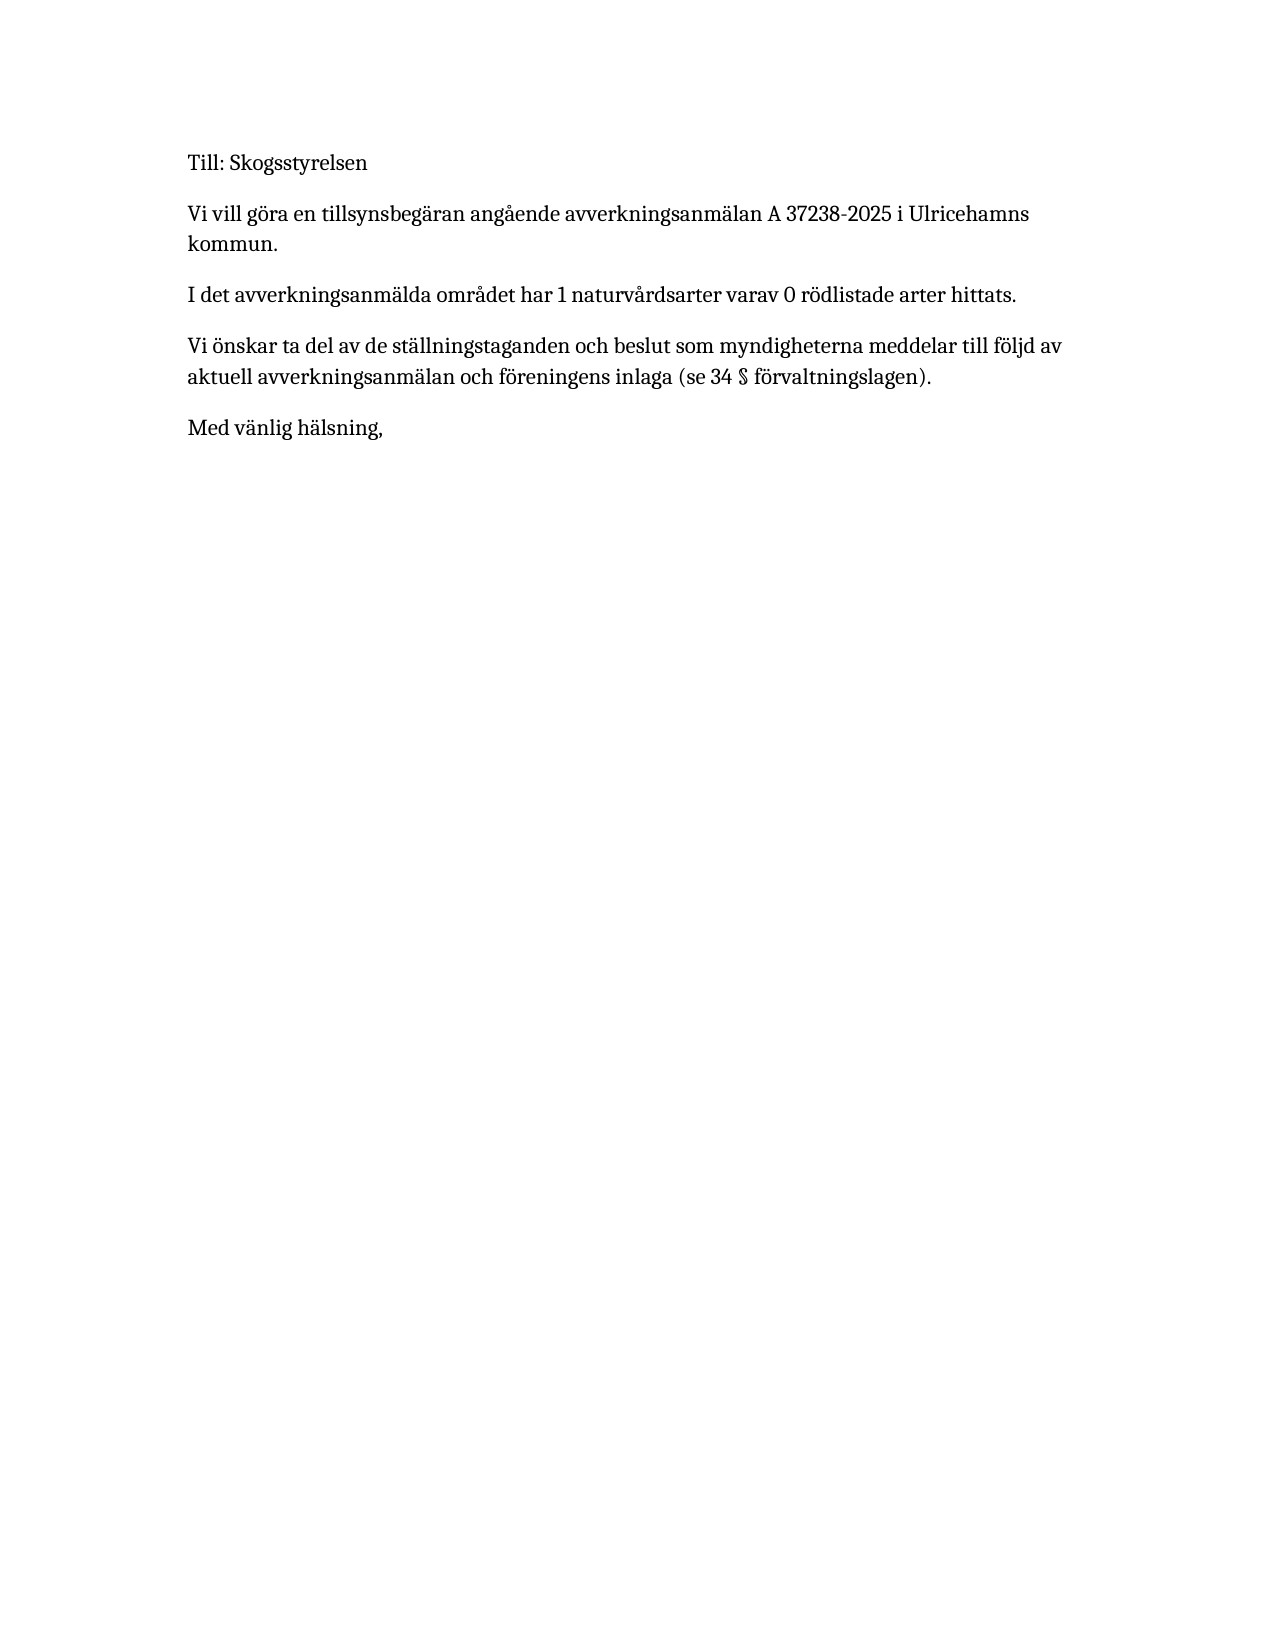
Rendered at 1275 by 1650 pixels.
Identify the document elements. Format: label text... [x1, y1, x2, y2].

text Vi vill göra en tillsynsbegäran angående avverkningsanmälan A 37238-2025 i Ulricehamns kommun. [187, 201, 1087, 258]
text Till: Skogsstyrelsen [187, 150, 1087, 176]
text Vi önskar ta del av de ställningstaganden och beslut som myndigheterna meddelar till följd av aktuell avverkningsanmälan och föreningens inlaga (se 34 § förvaltningslagen). [187, 333, 1087, 390]
text I det avverkningsanmälda området har 1 naturvårdsarter varav 0 rödlistade arter hittats. [187, 282, 1087, 309]
text Med vänlig hälsning, [187, 414, 1087, 471]
